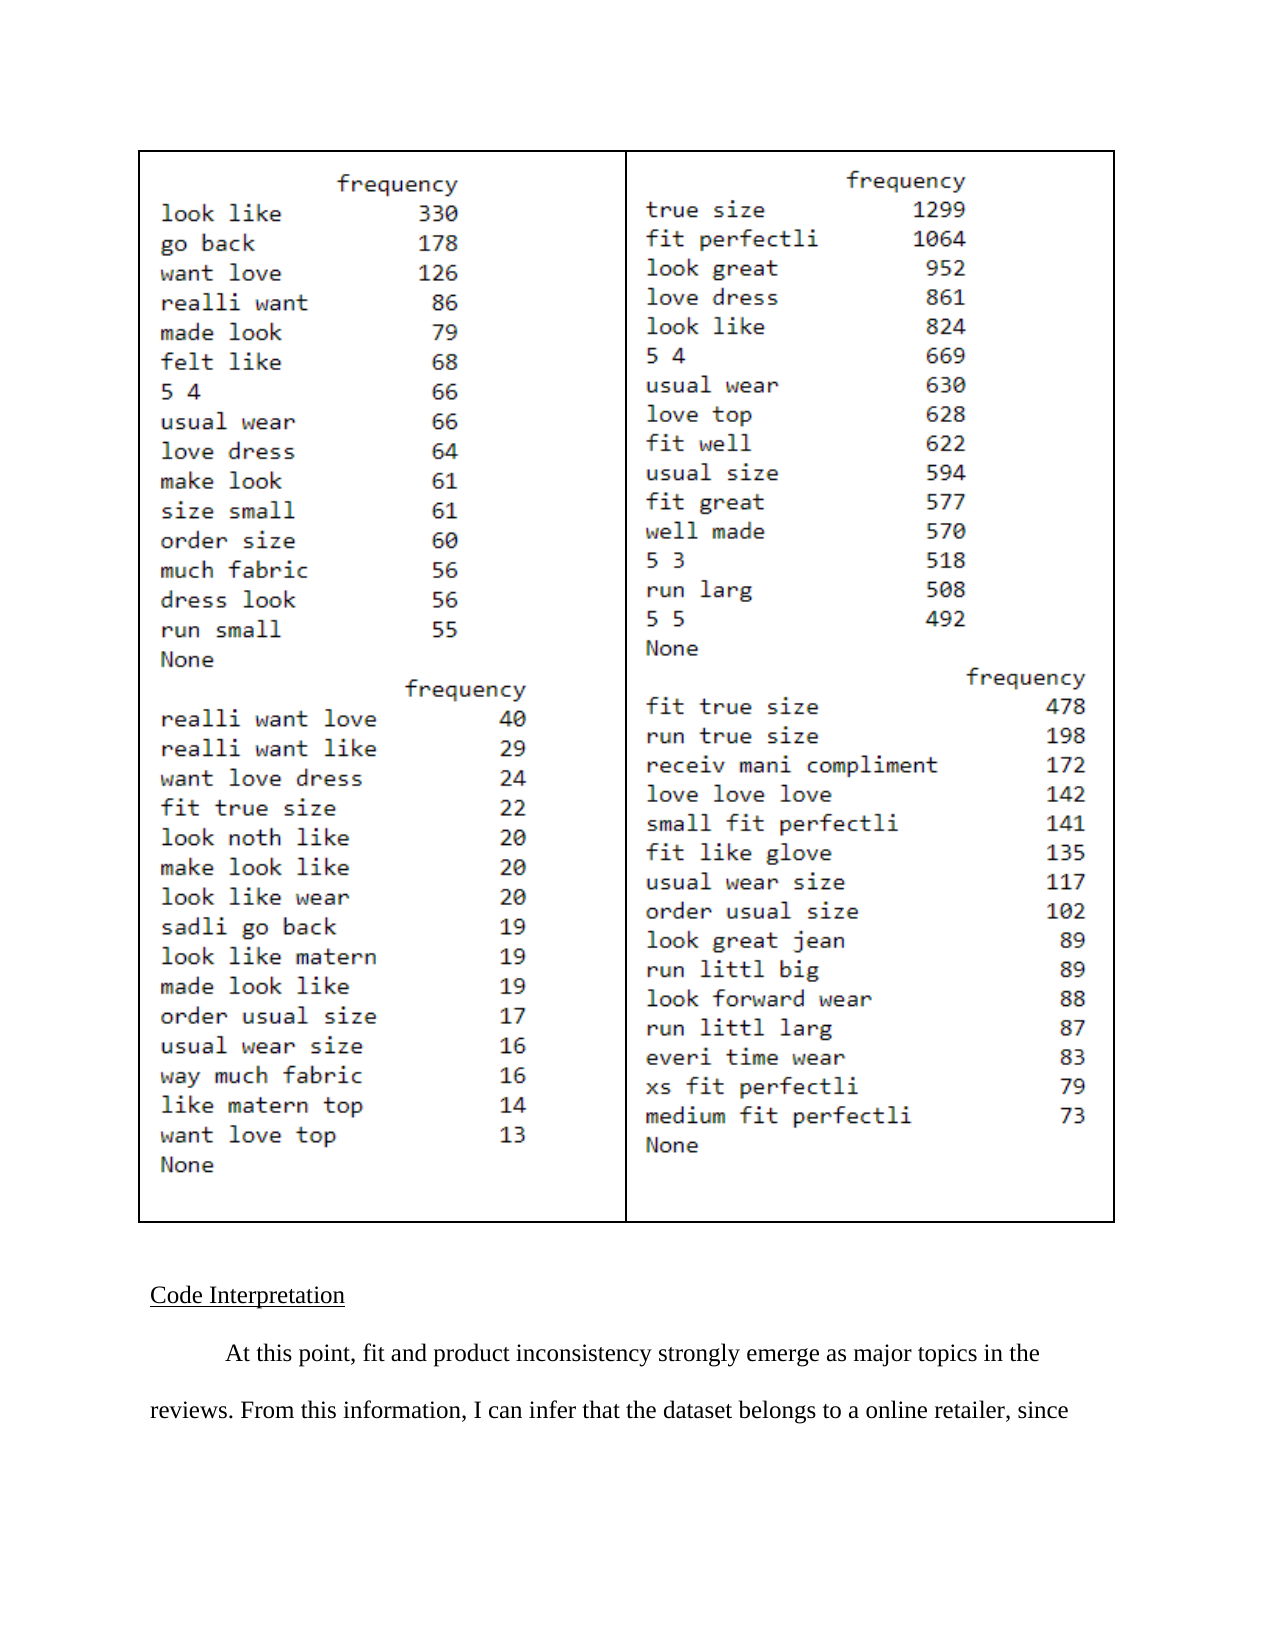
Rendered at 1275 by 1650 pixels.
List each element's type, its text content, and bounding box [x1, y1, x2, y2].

picture [149, 162, 545, 1185]
picture [636, 162, 1103, 1165]
table_cell [140, 152, 625, 1221]
table_cell [627, 152, 1113, 1221]
text Code Interpretation [150, 1281, 1125, 1309]
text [150, 1338, 1125, 1424]
